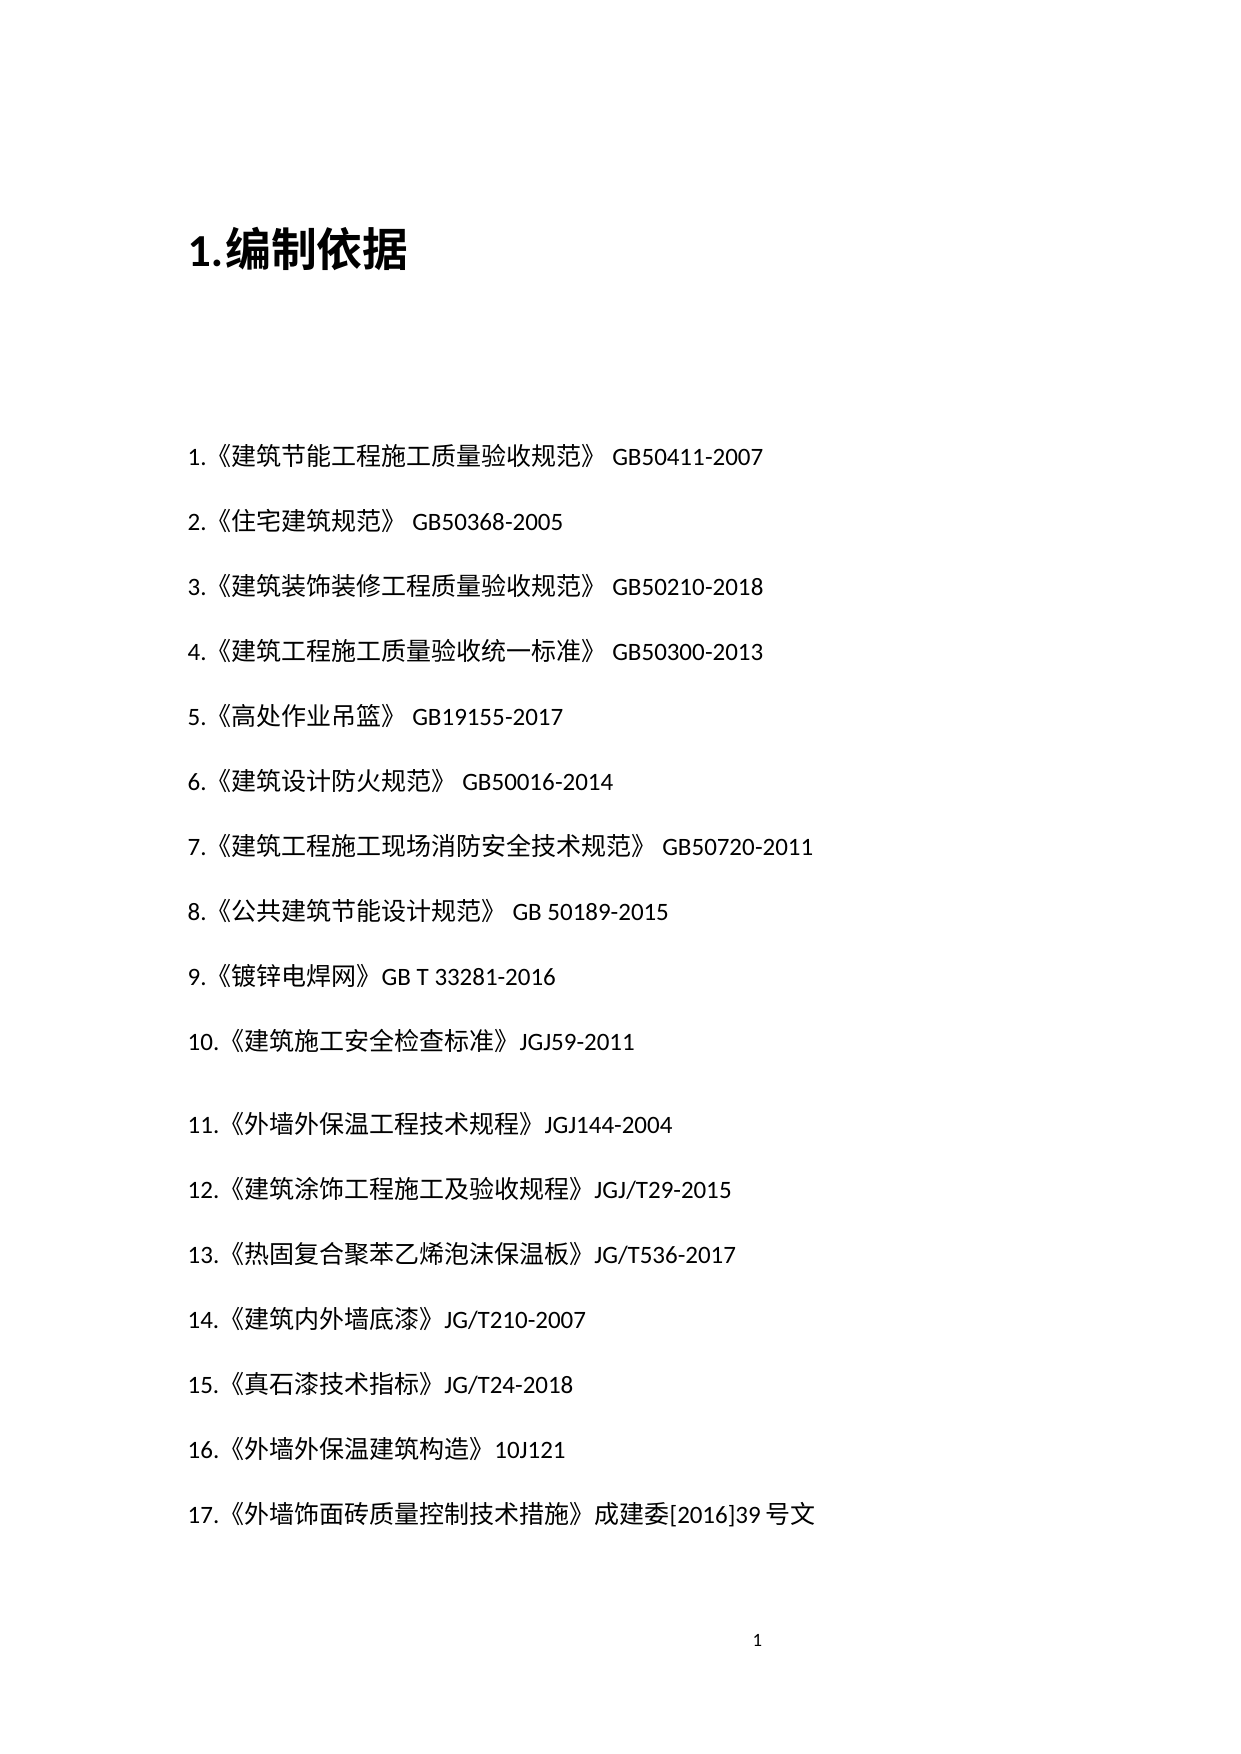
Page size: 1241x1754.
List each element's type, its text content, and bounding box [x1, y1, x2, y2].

text 5.《高处作业吊篮》 GB19155-2017 [187, 682, 1053, 747]
text 15.《真石漆技术指标》JG/T24-2018 [187, 1350, 1053, 1415]
text 13.《热固复合聚苯乙烯泡沫保温板》JG/T536-2017 [187, 1220, 1053, 1285]
text 9.《镀锌电焊网》GB T 33281-2016 [187, 942, 1053, 1007]
text 6.《建筑设计防火规范》 GB50016-2014 [187, 747, 1053, 812]
text 12.《建筑涂饰工程施工及验收规程》JGJ/T29-2015 [187, 1155, 1053, 1220]
text 10.《建筑施工安全检查标准》JGJ59-2011 [187, 1007, 1053, 1072]
text 8.《公共建筑节能设计规范》 GB 50189-2015 [187, 877, 1053, 942]
text 3.《建筑装饰装修工程质量验收规范》 GB50210-2018 [187, 552, 1053, 617]
text 1.《建筑节能工程施工质量验收规范》 GB50411-2007 [187, 422, 1053, 487]
text 16.《外墙外保温建筑构造》10J121 [187, 1415, 1053, 1480]
subtitle 编制依据 [187, 197, 1053, 295]
text 17.《外墙饰面砖质量控制技术措施》成建委[2016]39号文 [187, 1480, 1053, 1545]
text 4.《建筑工程施工质量验收统一标准》 GB50300-2013 [187, 617, 1053, 682]
text 11.《外墙外保温工程技术规程》JGJ144-2004 [187, 1090, 1053, 1155]
text 14.《建筑内外墙底漆》JG/T210-2007 [187, 1285, 1053, 1350]
text 2.《住宅建筑规范》 GB50368-2005 [187, 487, 1053, 552]
text 7.《建筑工程施工现场消防安全技术规范》 GB50720-2011 [187, 812, 1053, 877]
